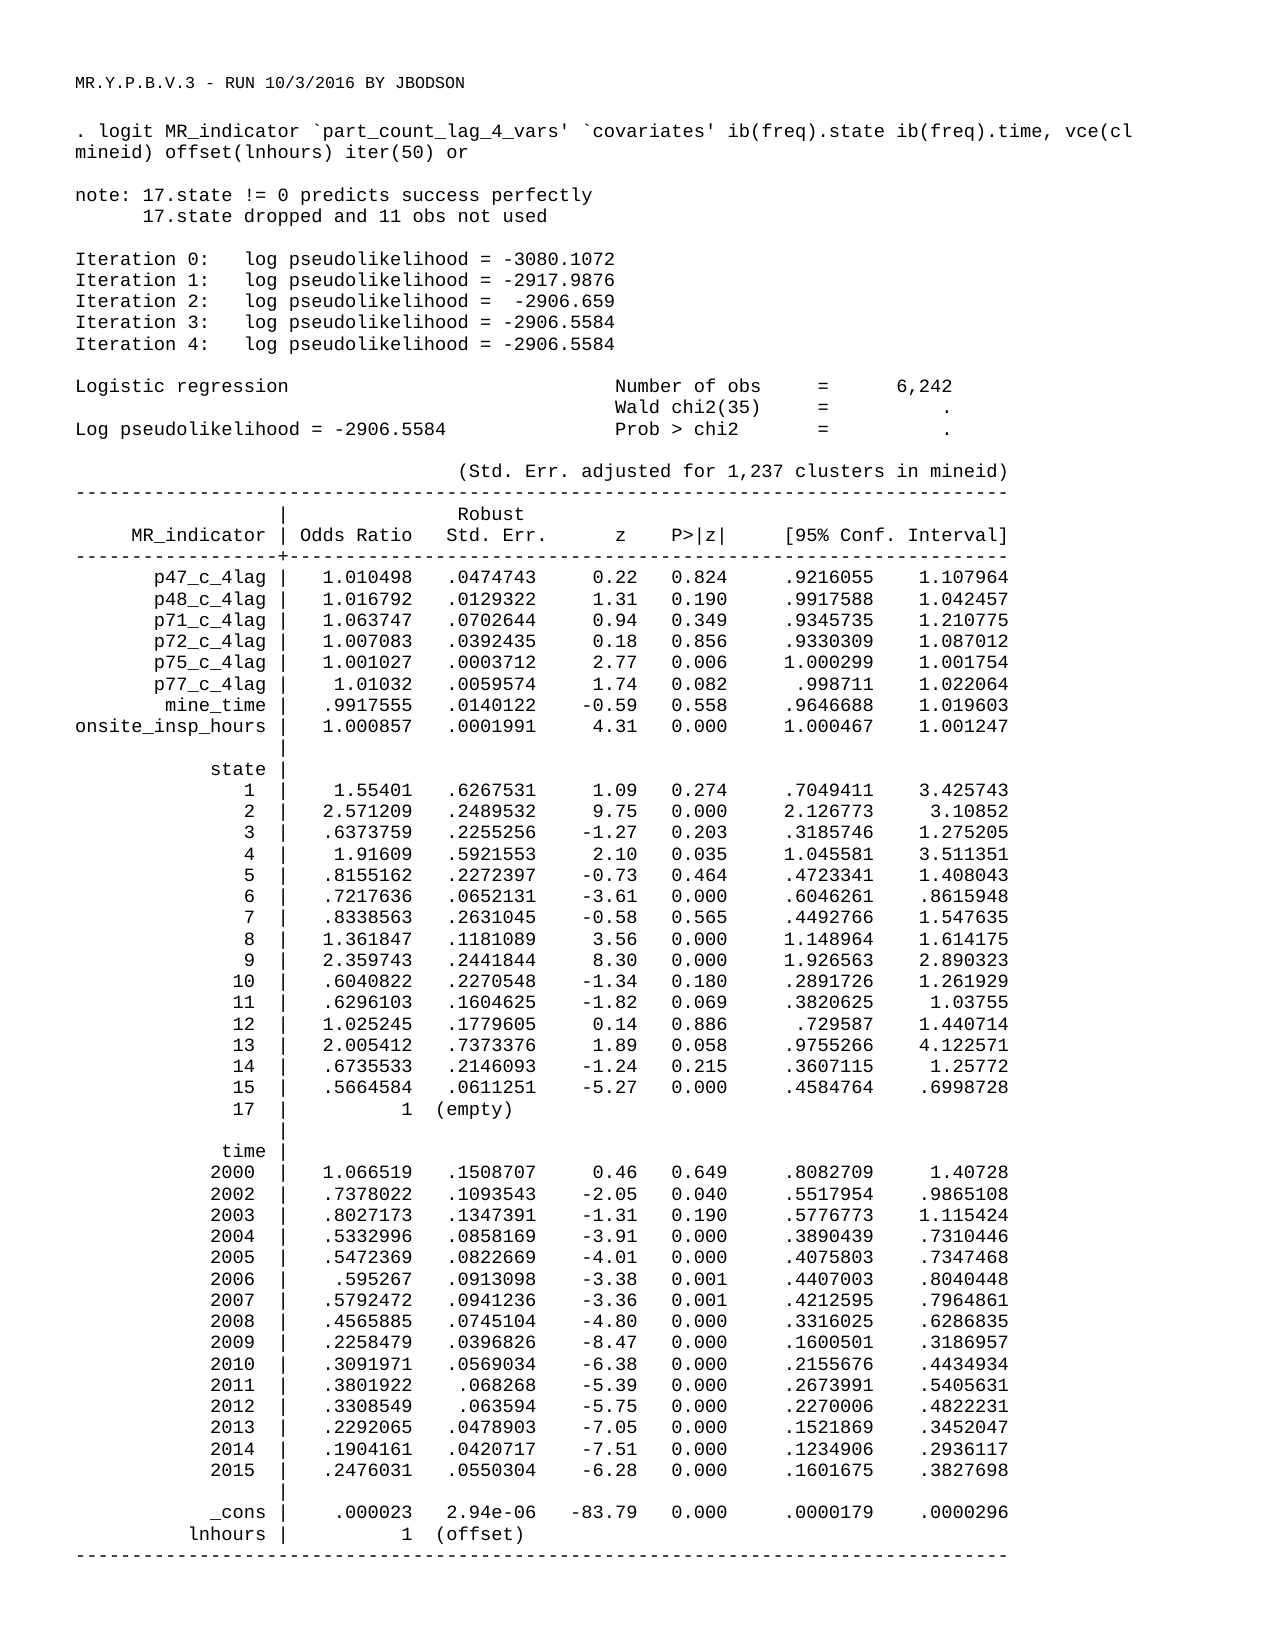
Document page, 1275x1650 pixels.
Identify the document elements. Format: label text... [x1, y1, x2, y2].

text 2011 | .3801922 .068268 -5.39 0.000 .2673991 .5405631 [75, 1376, 1200, 1397]
text 9 | 2.359743 .2441844 8.30 0.000 1.926563 2.890323 [75, 951, 1200, 972]
text Iteration 2: log pseudolikelihood = -2906.659 [75, 292, 1200, 313]
text 2012 | .3308549 .063594 -5.75 0.000 .2270006 .4822231 [75, 1397, 1200, 1418]
text 6 | .7217636 .0652131 -3.61 0.000 .6046261 .8615948 [75, 887, 1200, 908]
text 11 | .6296103 .1604625 -1.82 0.069 .3820625 1.03755 [75, 993, 1200, 1014]
text p75_c_4lag | 1.001027 .0003712 2.77 0.006 1.000299 1.001754 [75, 653, 1200, 674]
text | [75, 1482, 1200, 1503]
text Iteration 3: log pseudolikelihood = -2906.5584 [75, 313, 1200, 334]
text 3 | .6373759 .2255256 -1.27 0.203 .3185746 1.275205 [75, 823, 1200, 844]
text 4 | 1.91609 .5921553 2.10 0.035 1.045581 3.511351 [75, 844, 1200, 866]
text p72_c_4lag | 1.007083 .0392435 0.18 0.856 .9330309 1.087012 [75, 632, 1200, 653]
text lnhours | 1 (offset) [75, 1524, 1200, 1546]
text 8 | 1.361847 .1181089 3.56 0.000 1.148964 1.614175 [75, 929, 1200, 951]
text 15 | .5664584 .0611251 -5.27 0.000 .4584764 .6998728 [75, 1078, 1200, 1099]
text 10 | .6040822 .2270548 -1.34 0.180 .2891726 1.261929 [75, 972, 1200, 993]
text p77_c_4lag | 1.01032 .0059574 1.74 0.082 .998711 1.022064 [75, 674, 1200, 696]
text state | [75, 759, 1200, 781]
text p71_c_4lag | 1.063747 .0702644 0.94 0.349 .9345735 1.210775 [75, 611, 1200, 632]
text 2009 | .2258479 .0396826 -8.47 0.000 .1600501 .3186957 [75, 1333, 1200, 1354]
text 2004 | .5332996 .0858169 -3.91 0.000 .3890439 .7310446 [75, 1227, 1200, 1248]
text Iteration 1: log pseudolikelihood = -2917.9876 [75, 271, 1200, 292]
text 17.state dropped and 11 obs not used [75, 207, 1200, 228]
text 2002 | .7378022 .1093543 -2.05 0.040 .5517954 .9865108 [75, 1184, 1200, 1206]
text 7 | .8338563 .2631045 -0.58 0.565 .4492766 1.547635 [75, 908, 1200, 929]
text 2007 | .5792472 .0941236 -3.36 0.001 .4212595 .7964861 [75, 1291, 1200, 1312]
text 2005 | .5472369 .0822669 -4.01 0.000 .4075803 .7347468 [75, 1248, 1200, 1269]
text 2014 | .1904161 .0420717 -7.51 0.000 .1234906 .2936117 [75, 1439, 1200, 1461]
text Logistic regression Number of obs = 6,242 [75, 377, 1200, 398]
text _cons | .000023 2.94e-06 -83.79 0.000 .0000179 .0000296 [75, 1503, 1200, 1524]
text 2013 | .2292065 .0478903 -7.05 0.000 .1521869 .3452047 [75, 1418, 1200, 1439]
text p48_c_4lag | 1.016792 .0129322 1.31 0.190 .9917588 1.042457 [75, 589, 1200, 611]
text 2 | 2.571209 .2489532 9.75 0.000 2.126773 3.10852 [75, 802, 1200, 823]
text time | [75, 1142, 1200, 1163]
text 2003 | .8027173 .1347391 -1.31 0.190 .5776773 1.115424 [75, 1206, 1200, 1227]
text mine_time | .9917555 .0140122 -0.59 0.558 .9646688 1.019603 [75, 696, 1200, 717]
text 17 | 1 (empty) [75, 1099, 1200, 1121]
text 12 | 1.025245 .1779605 0.14 0.886 .729587 1.440714 [75, 1014, 1200, 1036]
text 1 | 1.55401 .6267531 1.09 0.274 .7049411 3.425743 [75, 781, 1200, 802]
text 2008 | .4565885 .0745104 -4.80 0.000 .3316025 .6286835 [75, 1312, 1200, 1333]
text 2006 | .595267 .0913098 -3.38 0.001 .4407003 .8040448 [75, 1269, 1200, 1291]
text Log pseudolikelihood = -2906.5584 Prob > chi2 = . [75, 419, 1200, 441]
text 2015 | .2476031 .0550304 -6.28 0.000 .1601675 .3827698 [75, 1461, 1200, 1482]
text p47_c_4lag | 1.010498 .0474743 0.22 0.824 .9216055 1.107964 [75, 568, 1200, 589]
text 13 | 2.005412 .7373376 1.89 0.058 .9755266 4.122571 [75, 1036, 1200, 1057]
text (Std. Err. adjusted for 1,237 clusters in mineid) [75, 462, 1200, 483]
text MR_indicator | Odds Ratio Std. Err. z P>|z| [95% Conf. Interval] [75, 526, 1200, 547]
text note: 17.state != 0 predicts success perfectly [75, 186, 1200, 207]
text 14 | .6735533 .2146093 -1.24 0.215 .3607115 1.25772 [75, 1057, 1200, 1078]
text ------------------+---------------------------------------------------------------- [75, 547, 1200, 568]
text Iteration 0: log pseudolikelihood = -3080.1072 [75, 249, 1200, 271]
text ----------------------------------------------------------------------------------- [75, 483, 1200, 504]
text 2000 | 1.066519 .1508707 0.46 0.649 .8082709 1.40728 [75, 1163, 1200, 1184]
text . logit MR_indicator `part_count_lag_4_vars' `covariates' ib(freq).state ib(freq).time, vce(cl mineid) offset(lnhours) iter(50) or [75, 122, 1200, 164]
text ----------------------------------------------------------------------------------- [75, 1546, 1200, 1567]
text Iteration 4: log pseudolikelihood = -2906.5584 [75, 334, 1200, 356]
text | Robust [75, 504, 1200, 526]
text 5 | .8155162 .2272397 -0.73 0.464 .4723341 1.408043 [75, 866, 1200, 887]
text | [75, 1121, 1200, 1142]
text | [75, 738, 1200, 759]
text Wald chi2(35) = . [75, 398, 1200, 419]
text onsite_insp_hours | 1.000857 .0001991 4.31 0.000 1.000467 1.001247 [75, 717, 1200, 738]
text 2010 | .3091971 .0569034 -6.38 0.000 .2155676 .4434934 [75, 1354, 1200, 1376]
